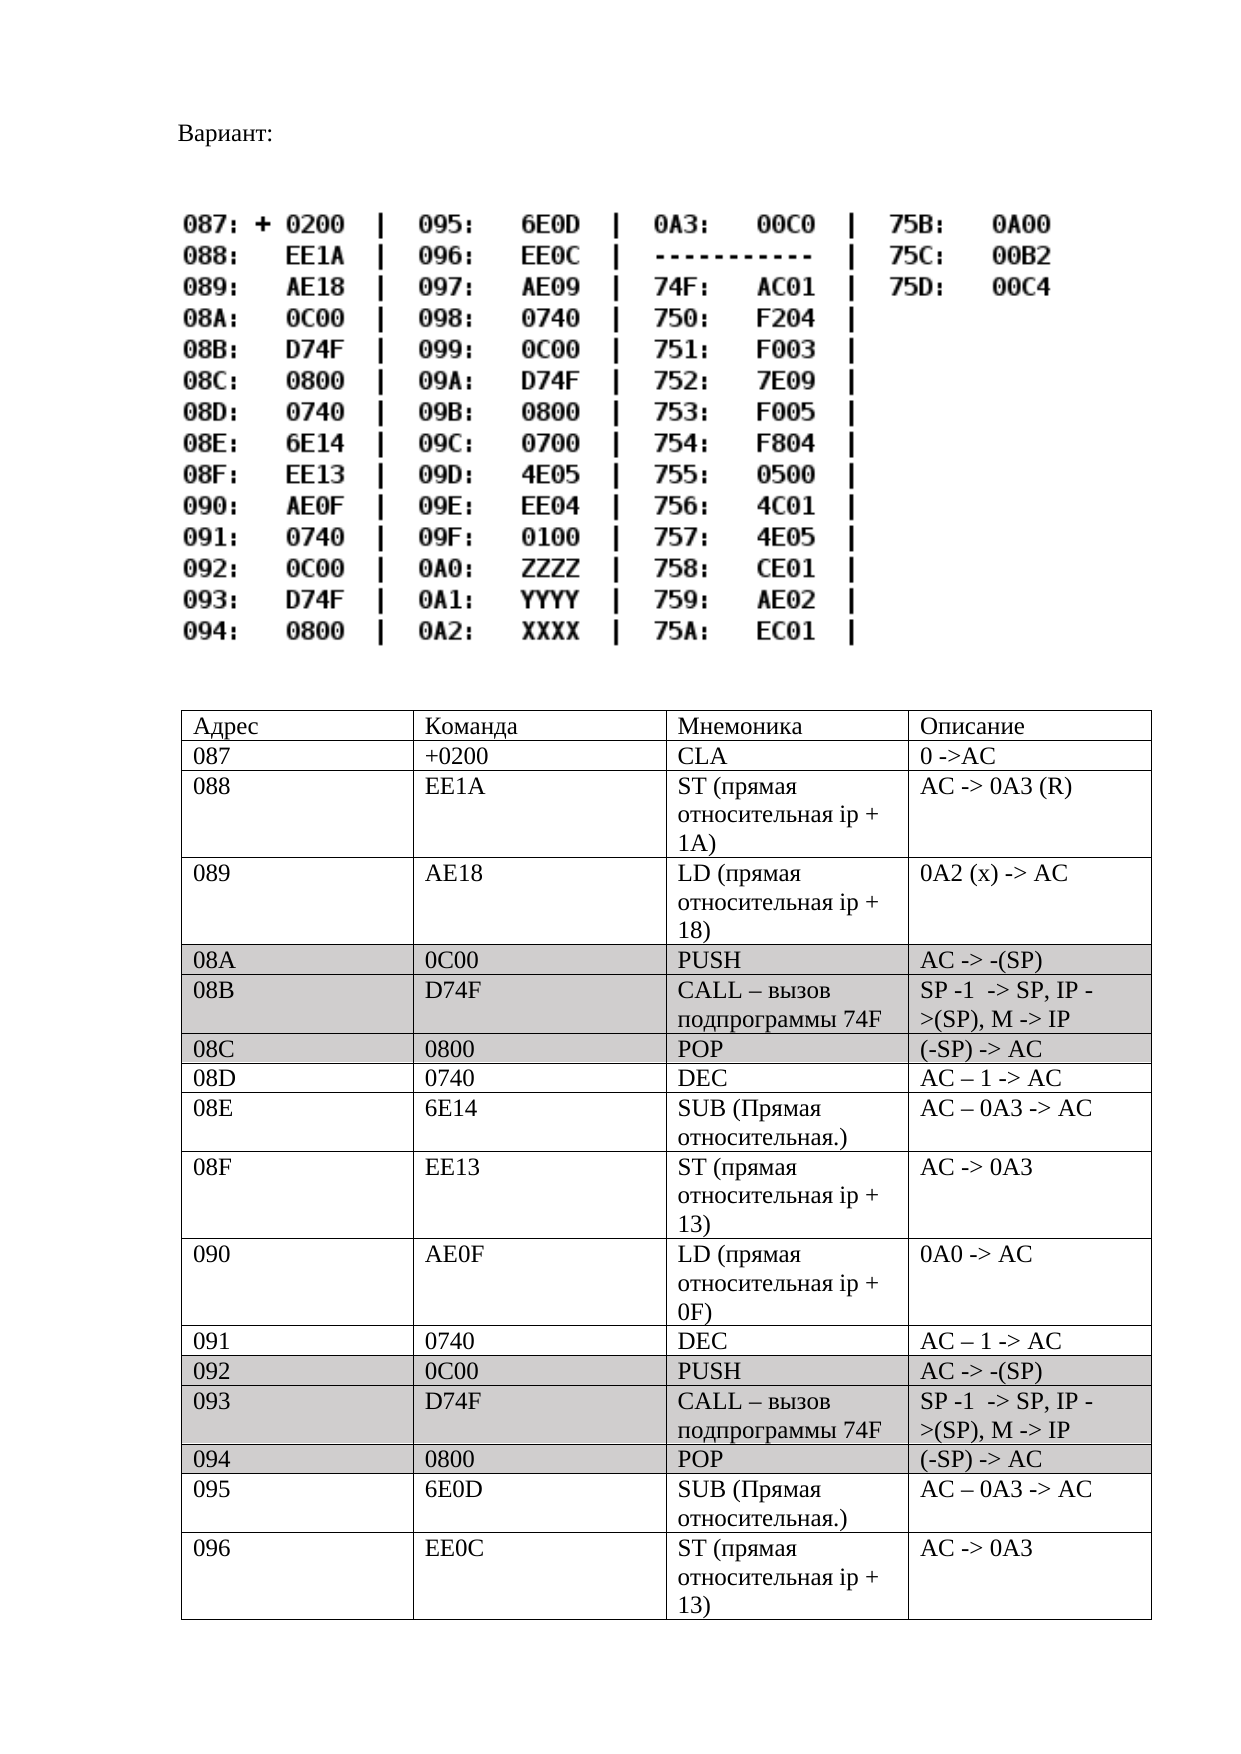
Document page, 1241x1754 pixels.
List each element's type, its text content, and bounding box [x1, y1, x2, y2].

table_cell D74F [414, 975, 666, 1033]
table_cell 6E0D [414, 1474, 666, 1532]
table_cell LD (прямая относительная ip + 18) [667, 858, 908, 944]
table_header Описание [909, 711, 1151, 740]
table_cell 088 [182, 771, 413, 857]
table_cell (-SP) -> AC [909, 1445, 1151, 1473]
table_cell 096 [182, 1533, 413, 1619]
table_cell 08B [182, 975, 413, 1033]
table_cell SP -1 -> SP, IP ->(SP), M -> IP [909, 975, 1151, 1033]
table_cell SUB (Прямая относительная.) [667, 1093, 908, 1151]
table_cell 089 [182, 858, 413, 944]
table_cell 08E [182, 1093, 413, 1151]
table_cell SP -1 -> SP, IP ->(SP), M -> IP [909, 1386, 1151, 1443]
table_cell 0A2 (x) -> AC [909, 858, 1151, 944]
table_cell AC – 1 -> AC [909, 1326, 1151, 1355]
table_cell CALL – вызов подпрограммы 74F [667, 1386, 908, 1443]
table_cell PUSH [667, 1356, 908, 1385]
table_cell 093 [182, 1386, 413, 1443]
picture [177, 204, 1056, 653]
table_cell AC – 0A3 -> AC [909, 1474, 1151, 1532]
table_cell 08C [182, 1034, 413, 1062]
table_cell AC -> -(SP) [909, 1356, 1151, 1385]
table_cell 0800 [414, 1034, 666, 1062]
table_cell D74F [414, 1386, 666, 1443]
table_cell 095 [182, 1474, 413, 1532]
table_cell +0200 [414, 741, 666, 770]
table_cell EE1A [414, 771, 666, 857]
table_cell 0740 [414, 1326, 666, 1355]
table_cell SUB (Прямая относительная.) [667, 1474, 908, 1532]
table_cell 0 ->AC [909, 741, 1151, 770]
table_cell AC – 0A3 -> AC [909, 1093, 1151, 1151]
table_cell 08F [182, 1152, 413, 1238]
table_cell AE0F [414, 1239, 666, 1325]
table_cell POP [667, 1034, 908, 1062]
table_cell EE0C [414, 1533, 666, 1619]
table_cell AE18 [414, 858, 666, 944]
table_cell 092 [182, 1356, 413, 1385]
table_cell 0800 [414, 1445, 666, 1473]
table_cell 6E14 [414, 1093, 666, 1151]
table_cell CLA [667, 741, 908, 770]
table_cell DEC [667, 1326, 908, 1355]
table_cell 08D [182, 1064, 413, 1092]
table_cell AC -> 0A3 [909, 1533, 1151, 1619]
table_cell CALL – вызов подпрограммы 74F [667, 975, 908, 1033]
table_cell LD (прямая относительная ip + 0F) [667, 1239, 908, 1325]
table_cell AC – 1 -> AC [909, 1064, 1151, 1092]
table_cell ST (прямая относительная ip + 1A) [667, 771, 908, 857]
table_cell 0740 [414, 1064, 666, 1092]
table_cell 090 [182, 1239, 413, 1325]
text Вариант: [177, 118, 1152, 147]
table_header Команда [414, 711, 666, 740]
table_cell 0C00 [414, 1356, 666, 1385]
table_cell ST (прямая относительная ip + 13) [667, 1152, 908, 1238]
table_cell AC -> -(SP) [909, 945, 1151, 974]
table_cell (-SP) -> AC [909, 1034, 1151, 1062]
table_cell 0C00 [414, 945, 666, 974]
table_cell 0A0 -> AC [909, 1239, 1151, 1325]
table_cell AC -> 0A3 [909, 1152, 1151, 1238]
table_cell 087 [182, 741, 413, 770]
table_cell POP [667, 1445, 908, 1473]
table_header Мнемоника [667, 711, 908, 740]
table_cell 08A [182, 945, 413, 974]
table_cell 094 [182, 1445, 413, 1473]
table_cell ST (прямая относительная ip + 13) [667, 1533, 908, 1619]
table_cell EE13 [414, 1152, 666, 1238]
table_cell AC -> 0A3 (R) [909, 771, 1151, 857]
table_cell DEC [667, 1064, 908, 1092]
table_header Адрес [182, 711, 413, 740]
table_cell PUSH [667, 945, 908, 974]
table_cell 091 [182, 1326, 413, 1355]
